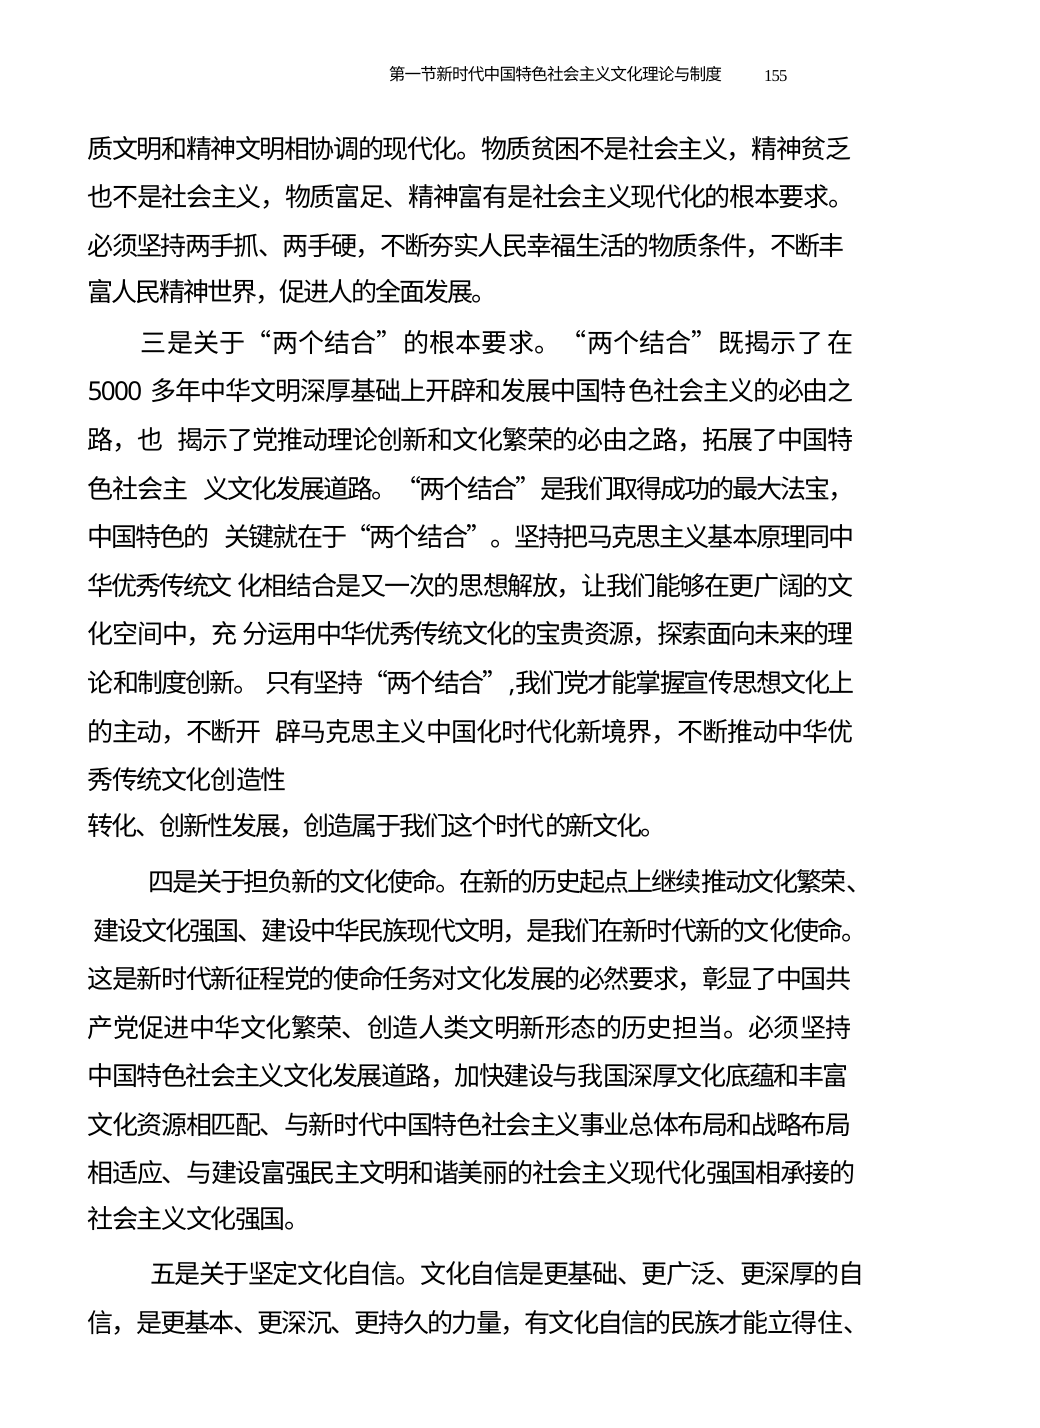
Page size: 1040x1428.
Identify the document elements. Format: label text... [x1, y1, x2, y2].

text 转化、创新性发展，创造属于我们这个时代的新文化。 [87, 808, 884, 842]
text 富人民精神世界，促进人的全面发展。 [87, 274, 884, 308]
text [87, 1253, 866, 1340]
text 三是关于“两个结合”的根本要求。“两个结合”既揭示了在5000 多年中华文明深厚基础上开辟和发展中国特色社会主义的必由之路，也 揭示了党推动理论创新和文化繁荣的必由之路，拓展了中国特色社会主 义文化发展道路。“两个结合”是我们取得成功的最大法宝，中国特色的 关键就在于“两个结合”。坚持把马克思主义基本原理同中华优秀传统文 化相结合是又一次的思想解放，让我们能够在更广阔的文化空间中，充 分运用中华优秀传统文化的宝贵资源，探索面向未来的理论和制度创新。 只有坚持“两个结合”,我们党才能掌握宣传思想文化上的主动，不断开 辟马克思主义中国化时代化新境界，不断推动中华优秀传统文化创造性 [87, 322, 854, 797]
text 社会主义文化强国。 [87, 1201, 884, 1236]
text 质文明和精神文明相协调的现代化。物质贫困不是社会主义，精神贫乏 也不是社会主义，物质富足、精神富有是社会主义现代化的根本要求。 必须坚持两手抓、两手硬，不断夯实人民幸福生活的物质条件，不断丰 [87, 128, 854, 263]
text 第一节新时代中国特色社会主义文化理论与制度 155 [388, 63, 884, 85]
text 四是关于担负新的文化使命。在新的历史起点上继续推动文化繁荣、 建设文化强国、建设中华民族现代文明，是我们在新时代新的文化使命。 这是新时代新征程党的使命任务对文化发展的必然要求，彰显了中国共 产党促进中华文化繁荣、创造人类文明新形态的历史担当。必须坚持 中国特色社会主义文化发展道路，加快建设与我国深厚文化底蕴和丰富 文化资源相匹配、与新时代中国特色社会主义事业总体布局和战略布局 相适应、与建设富强民主文明和谐美丽的社会主义现代化强国相承接的 [87, 861, 867, 1190]
